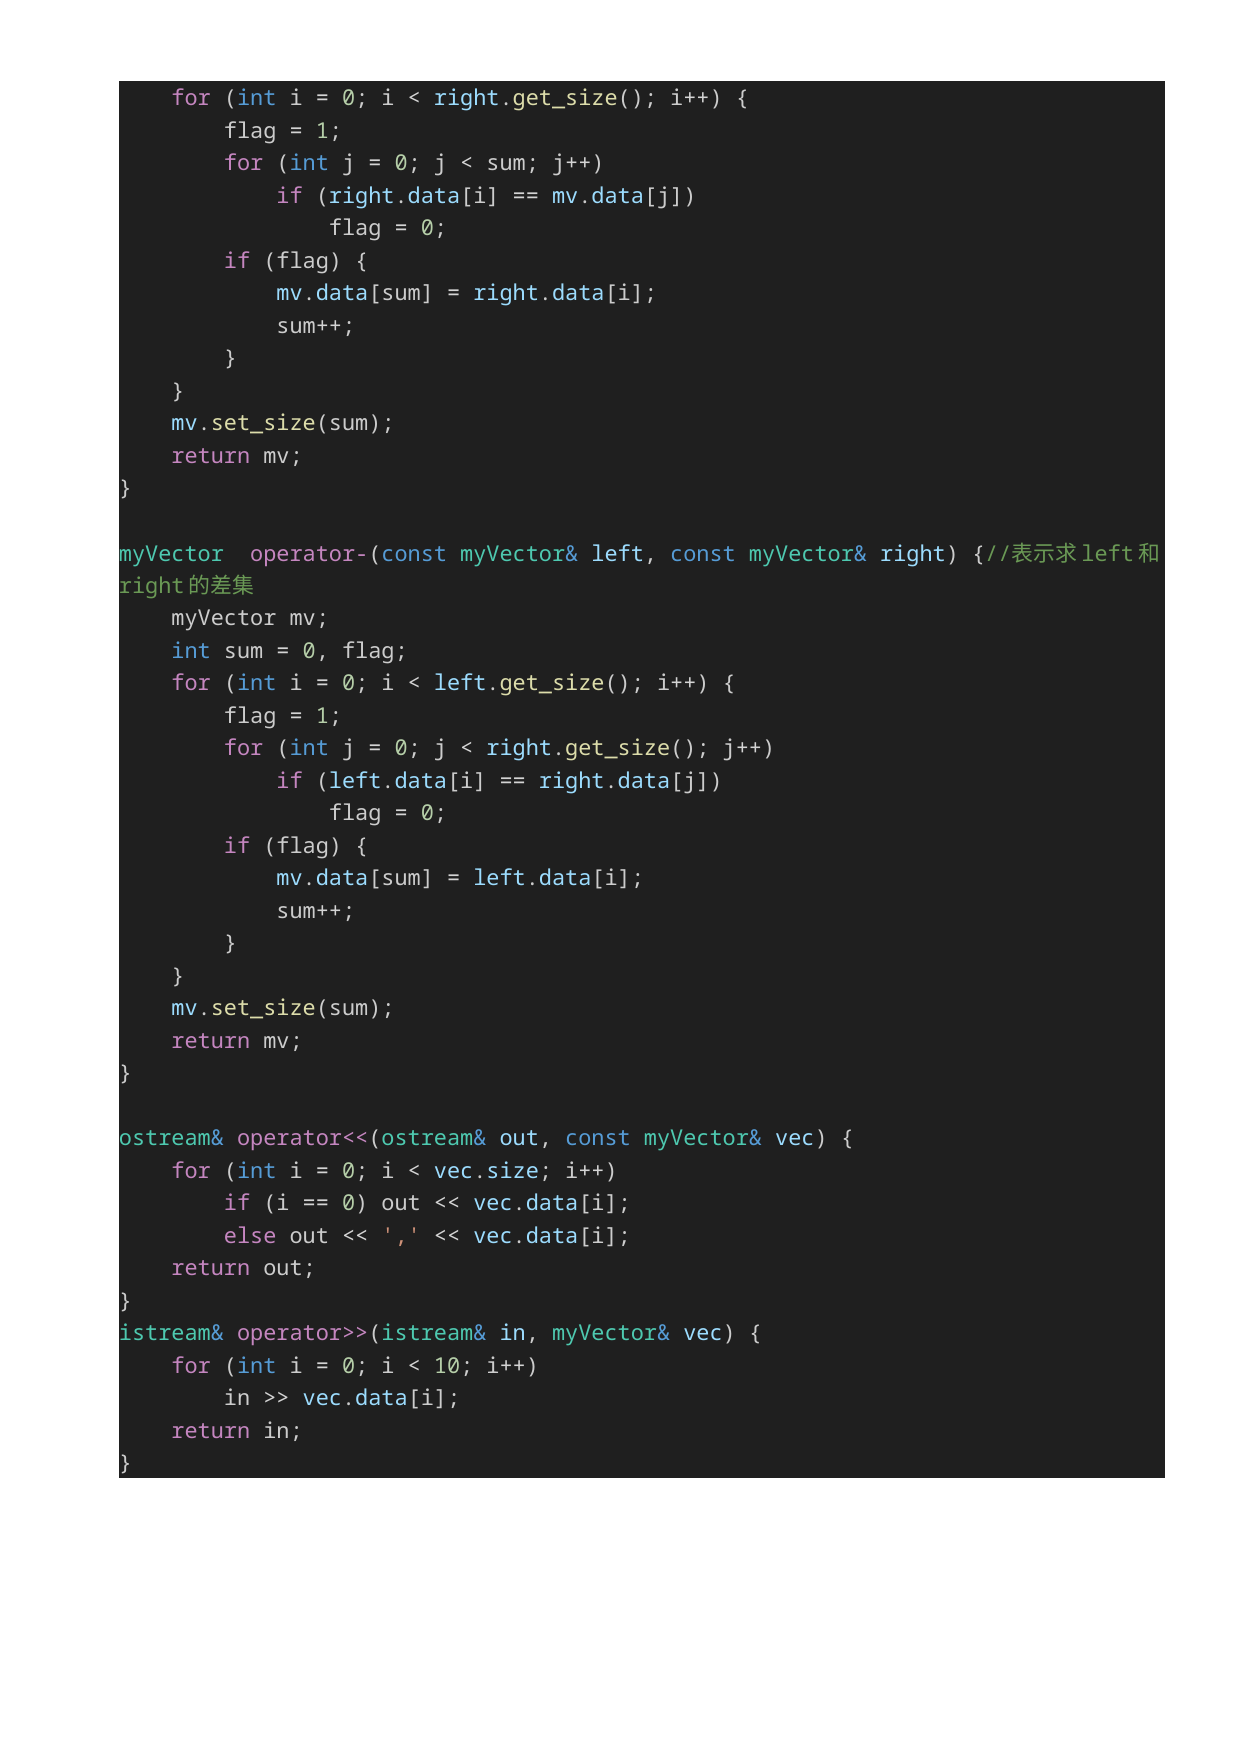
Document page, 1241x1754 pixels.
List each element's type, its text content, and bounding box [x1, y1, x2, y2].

text sum++; [119, 308, 1165, 341]
text istream& operator>>(istream& in, myVector& vec) { [119, 1316, 1165, 1348]
text } [119, 1446, 1165, 1478]
text return mv; [119, 438, 1165, 471]
text mv.data[sum] = right.data[i]; [119, 276, 1165, 308]
text for (int i = 0; i < right.get_size(); i++) { [119, 81, 1165, 113]
text for (int j = 0; j < right.get_size(); j++) [119, 731, 1165, 763]
text for (int i = 0; i < vec.size; i++) [119, 1153, 1165, 1186]
text if (left.data[i] == right.data[j]) [119, 763, 1165, 796]
text flag = 0; [119, 211, 1165, 243]
text if (flag) { [119, 243, 1165, 276]
text for (int j = 0; j < sum; j++) [119, 146, 1165, 178]
text in >> vec.data[i]; [119, 1381, 1165, 1413]
text } [119, 958, 1165, 991]
text mv.set_size(sum); [119, 406, 1165, 438]
text flag = 0; [119, 796, 1165, 828]
text return in; [119, 1413, 1165, 1446]
text if (right.data[i] == mv.data[j]) [119, 178, 1165, 211]
text mv.set_size(sum); [119, 991, 1165, 1023]
text if (flag) { [119, 828, 1165, 861]
text mv.data[sum] = left.data[i]; [119, 861, 1165, 893]
text ostream& operator<<(ostream& out, const myVector& vec) { [119, 1121, 1165, 1153]
text sum++; [119, 893, 1165, 926]
text int sum = 0, flag; [119, 633, 1165, 666]
text myVector operator-(const myVector& left, const myVector& right) {//表示求left和right的差集 [119, 536, 1165, 601]
text } [119, 471, 1165, 503]
text else out << ',' << vec.data[i]; [119, 1218, 1165, 1251]
text } [119, 1056, 1165, 1088]
text return out; [119, 1251, 1165, 1283]
text return mv; [119, 1023, 1165, 1056]
text } [119, 373, 1165, 406]
text flag = 1; [119, 113, 1165, 146]
text for (int i = 0; i < left.get_size(); i++) { [119, 666, 1165, 698]
text } [119, 926, 1165, 958]
text if (i == 0) out << vec.data[i]; [119, 1186, 1165, 1218]
text flag = 1; [119, 698, 1165, 731]
text for (int i = 0; i < 10; i++) [119, 1348, 1165, 1381]
text myVector mv; [119, 601, 1165, 633]
text } [119, 341, 1165, 373]
text } [119, 1283, 1165, 1316]
